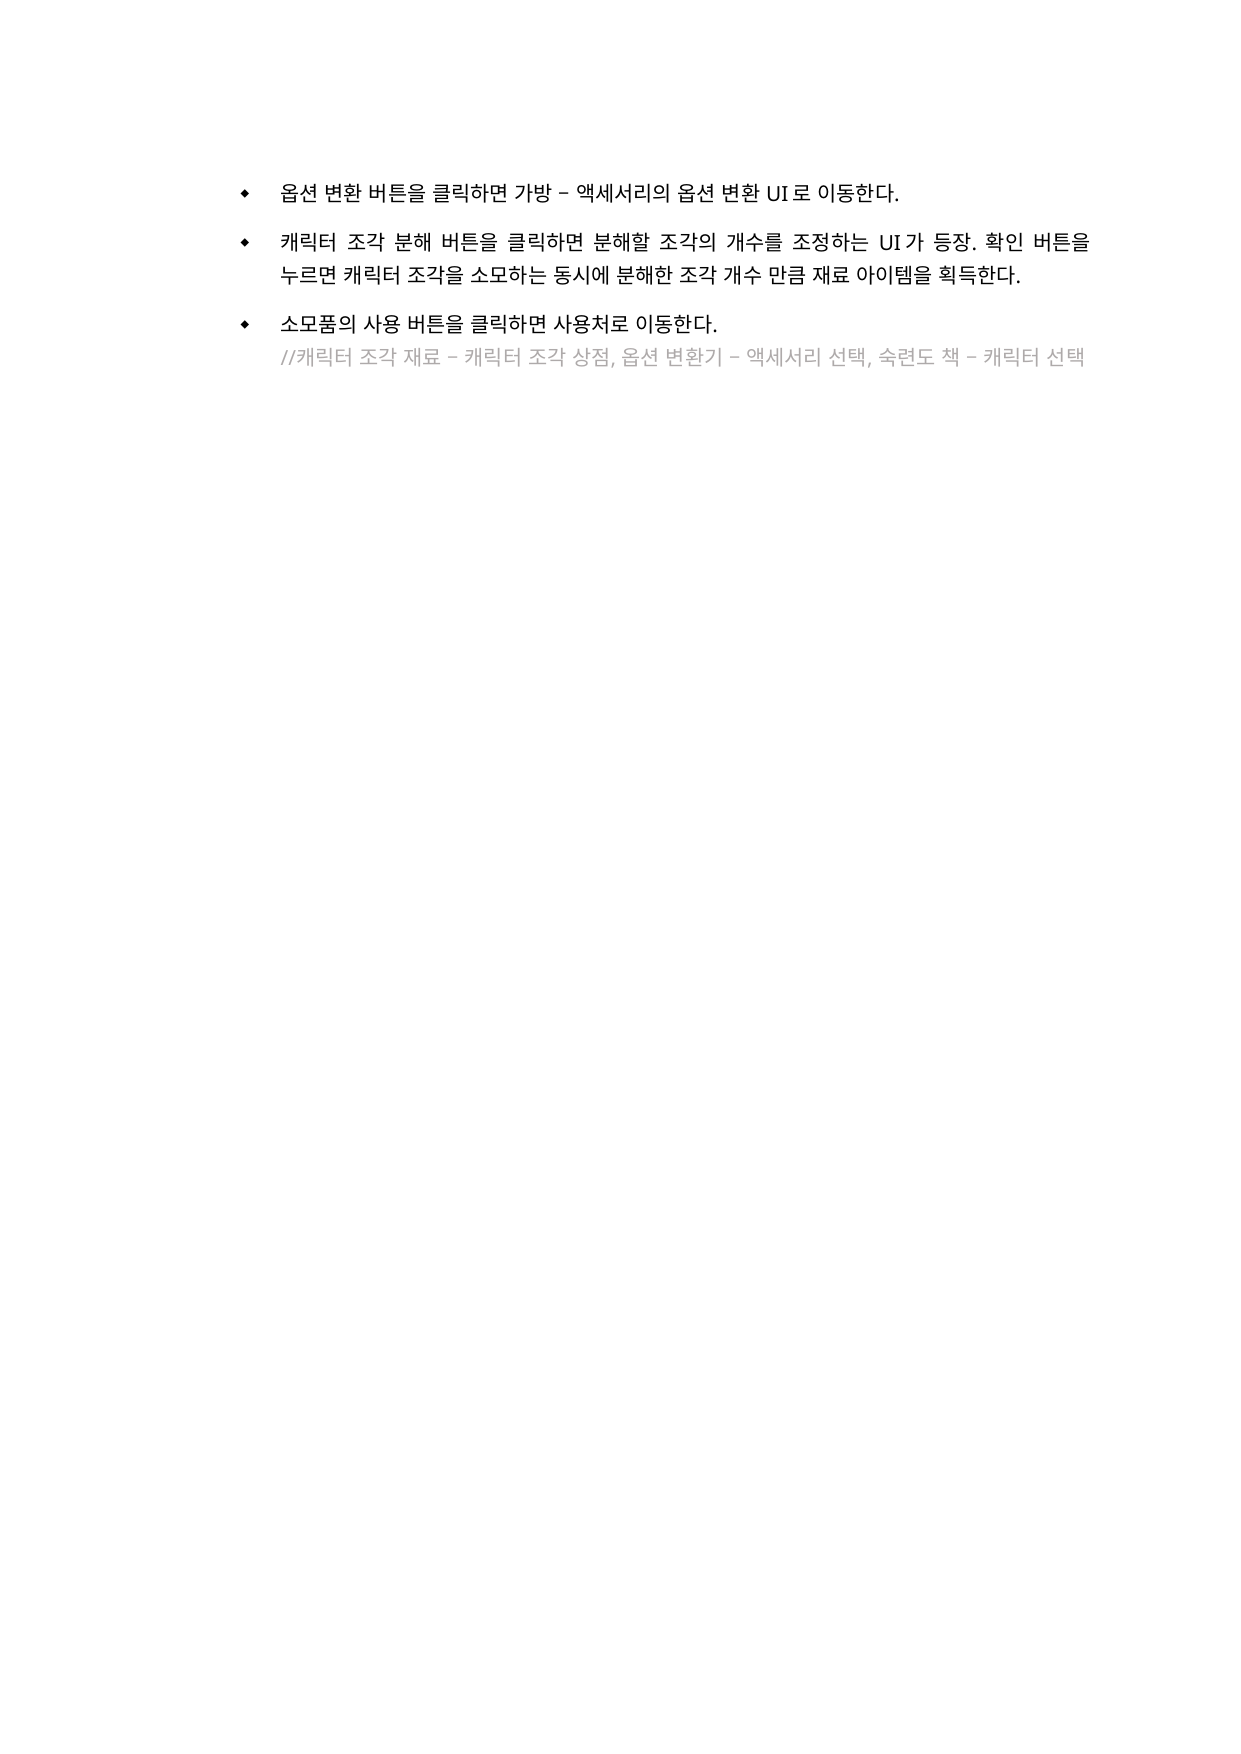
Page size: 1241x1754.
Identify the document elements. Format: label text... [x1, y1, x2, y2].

list 캐릭터 조각 분해 버튼을 클릭하면 분해할 조각의 개수를 조정하는 UI가 등장. 확인 버튼을 누르면 캐릭터 조각을 소모하는 동시에 분해한 조각 개수 만큼 재료 아이템을 획득한다. [239, 227, 1090, 289]
list 소모품의 사용 버튼을 클릭하면 사용처로 이동한다. //캐릭터 조각 재료 – 캐릭터 조각 상점, 옵션 변환기 – 액세서리 선택, 숙련도 책 – 캐릭터 선택 [239, 309, 1090, 372]
list 옵션 변환 버튼을 클릭하면 가방 – 액세서리의 옵션 변환 UI로 이동한다. [239, 177, 1090, 207]
